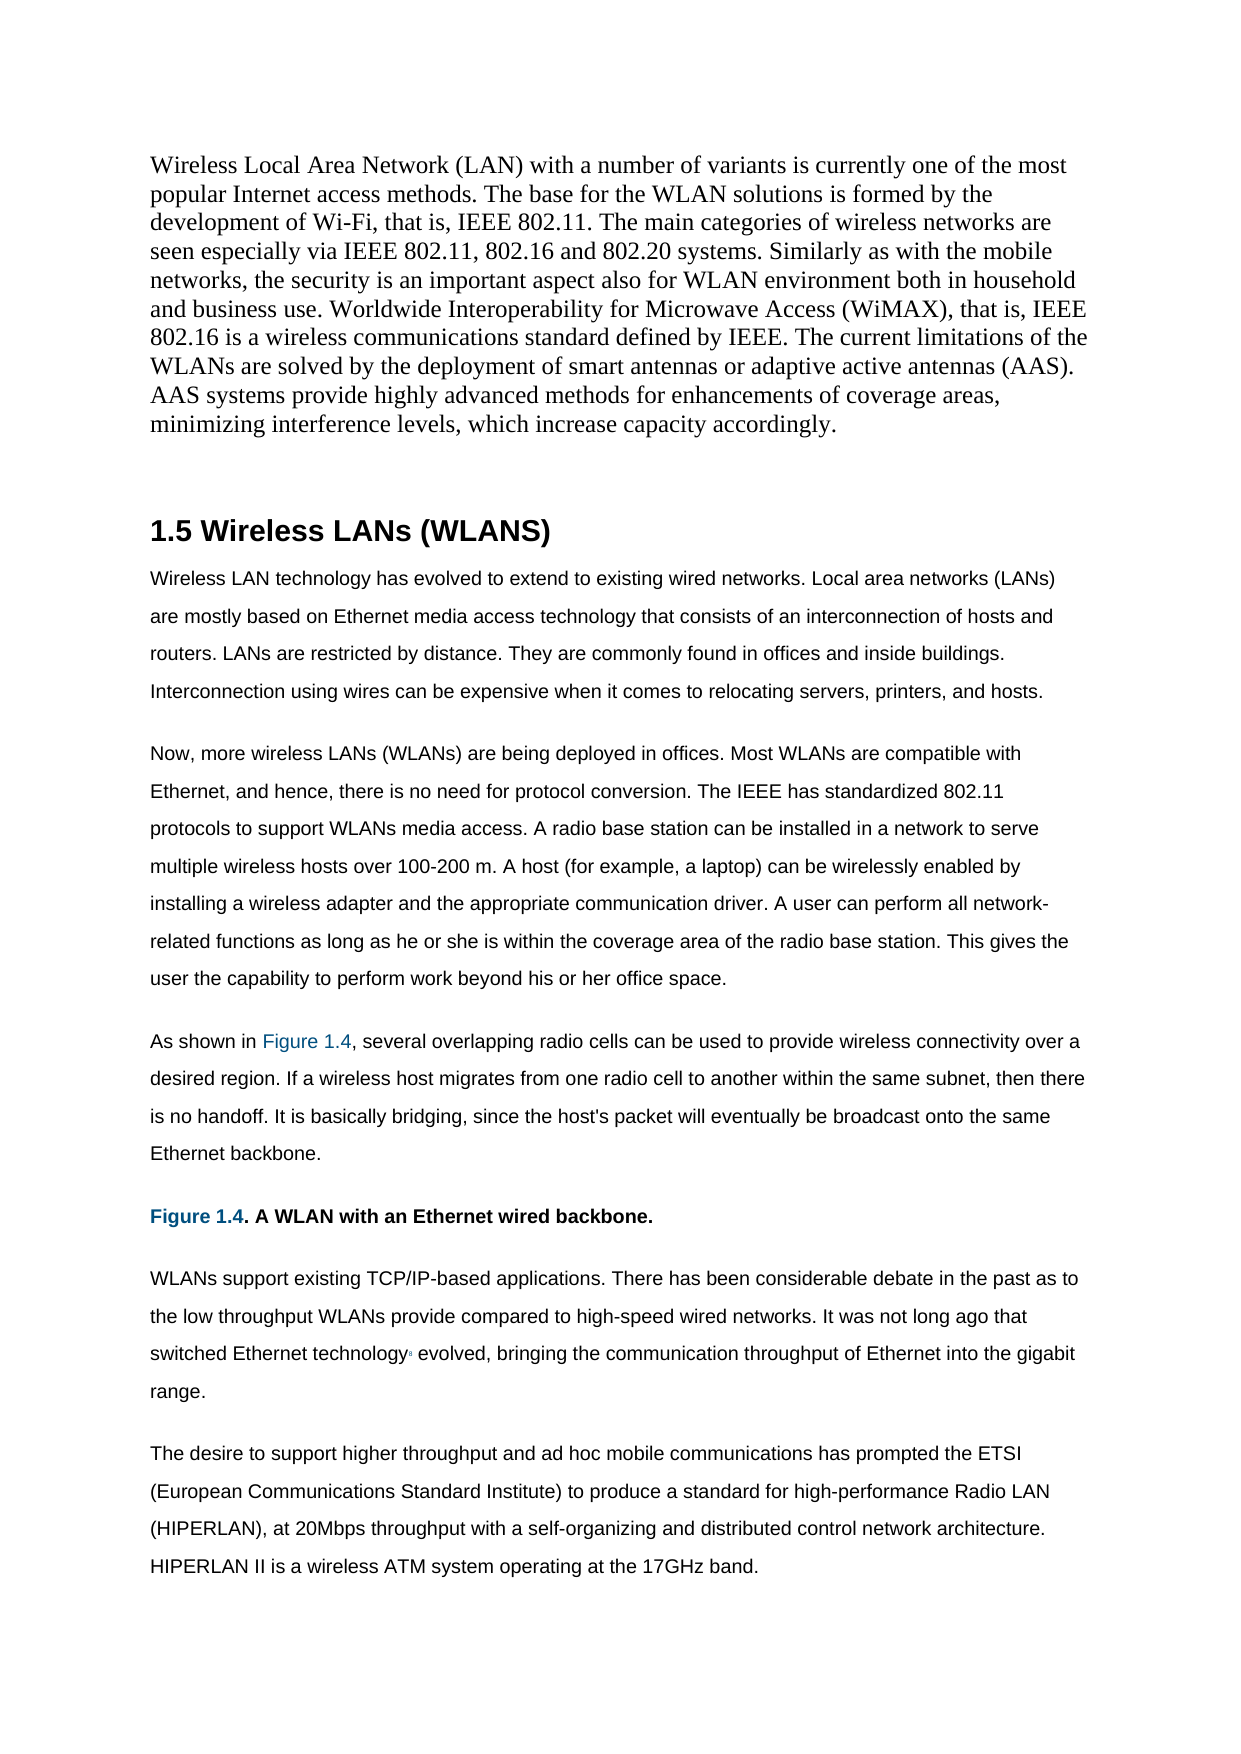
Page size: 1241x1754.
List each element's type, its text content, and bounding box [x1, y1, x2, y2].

text As shown in Figure 1.4, several overlapping radio cells can be used to provide wireless connectivity over a desired region. If a wireless host migrates from one radio cell to another within the same subnet, then there is no handoff. It is basically bridging, since the host's packet will eventually be broadcast onto the same Ethernet backbone. [150, 1015, 1090, 1165]
text Wireless Local Area Network (LAN) with a number of variants is currently one of the most popular Internet access methods. The base for the WLAN solutions is formed by the development of Wi-Fi, that is, IEEE 802.11. The main categories of wireless networks are seen especially via IEEE 802.11, 802.16 and 802.20 systems. Similarly as with the mobile networks, the security is an important aspect also for WLAN environment both in household and business use. Worldwide Interoperability for Microwave Access (WiMAX), that is, IEEE 802.16 is a wireless communications standard defined by IEEE. The current limitations of the WLANs are solved by the deployment of smart antennas or adaptive active antennas (AAS). AAS systems provide highly advanced methods for enhancements of coverage areas, minimizing interference levels, which increase capacity accordingly. [150, 150, 1090, 437]
text The desire to support higher throughput and ad hoc mobile communications has prompted the ETSI (European Communications Standard Institute) to produce a standard for high-performance Radio LAN (HIPERLAN), at 20Mbps throughput with a self-organizing and distributed control network architecture. HIPERLAN II is a wireless ATM system operating at the 17GHz band. [150, 1427, 1090, 1577]
text Now, more wireless LANs (WLANs) are being deployed in offices. Most WLANs are compatible with Ethernet, and hence, there is no need for protocol conversion. The IEEE has standardized 802.11 protocols to support WLANs media access. A radio base station can be installed in a network to serve multiple wireless hosts over 100-200 m. A host (for example, a laptop) can be wirelessly enabled by installing a wireless adapter and the appropriate communication driver. A user can perform all network-related functions as long as he or she is within the coverage area of the radio base station. This gives the user the capability to perform work beyond his or her office space. [150, 727, 1090, 990]
text Figure 1.4. A WLAN with an Ethernet wired backbone. [150, 1190, 1090, 1227]
text 1.5 Wireless LANs (WLANS) [150, 513, 1090, 547]
text Wireless LAN technology has evolved to extend to existing wired networks. Local area networks (LANs) are mostly based on Ethernet media access technology that consists of an interconnection of hosts and routers. LANs are restricted by distance. They are commonly found in offices and inside buildings. Interconnection using wires can be expensive when it comes to relocating servers, printers, and hosts. [150, 552, 1090, 702]
text WLANs support existing TCP/IP-based applications. There has been considerable debate in the past as to the low throughput WLANs provide compared to high-speed wired networks. It was not long ago that switched Ethernet technology8 evolved, bringing the communication throughput of Ethernet into the gigabit range. [150, 1252, 1090, 1402]
